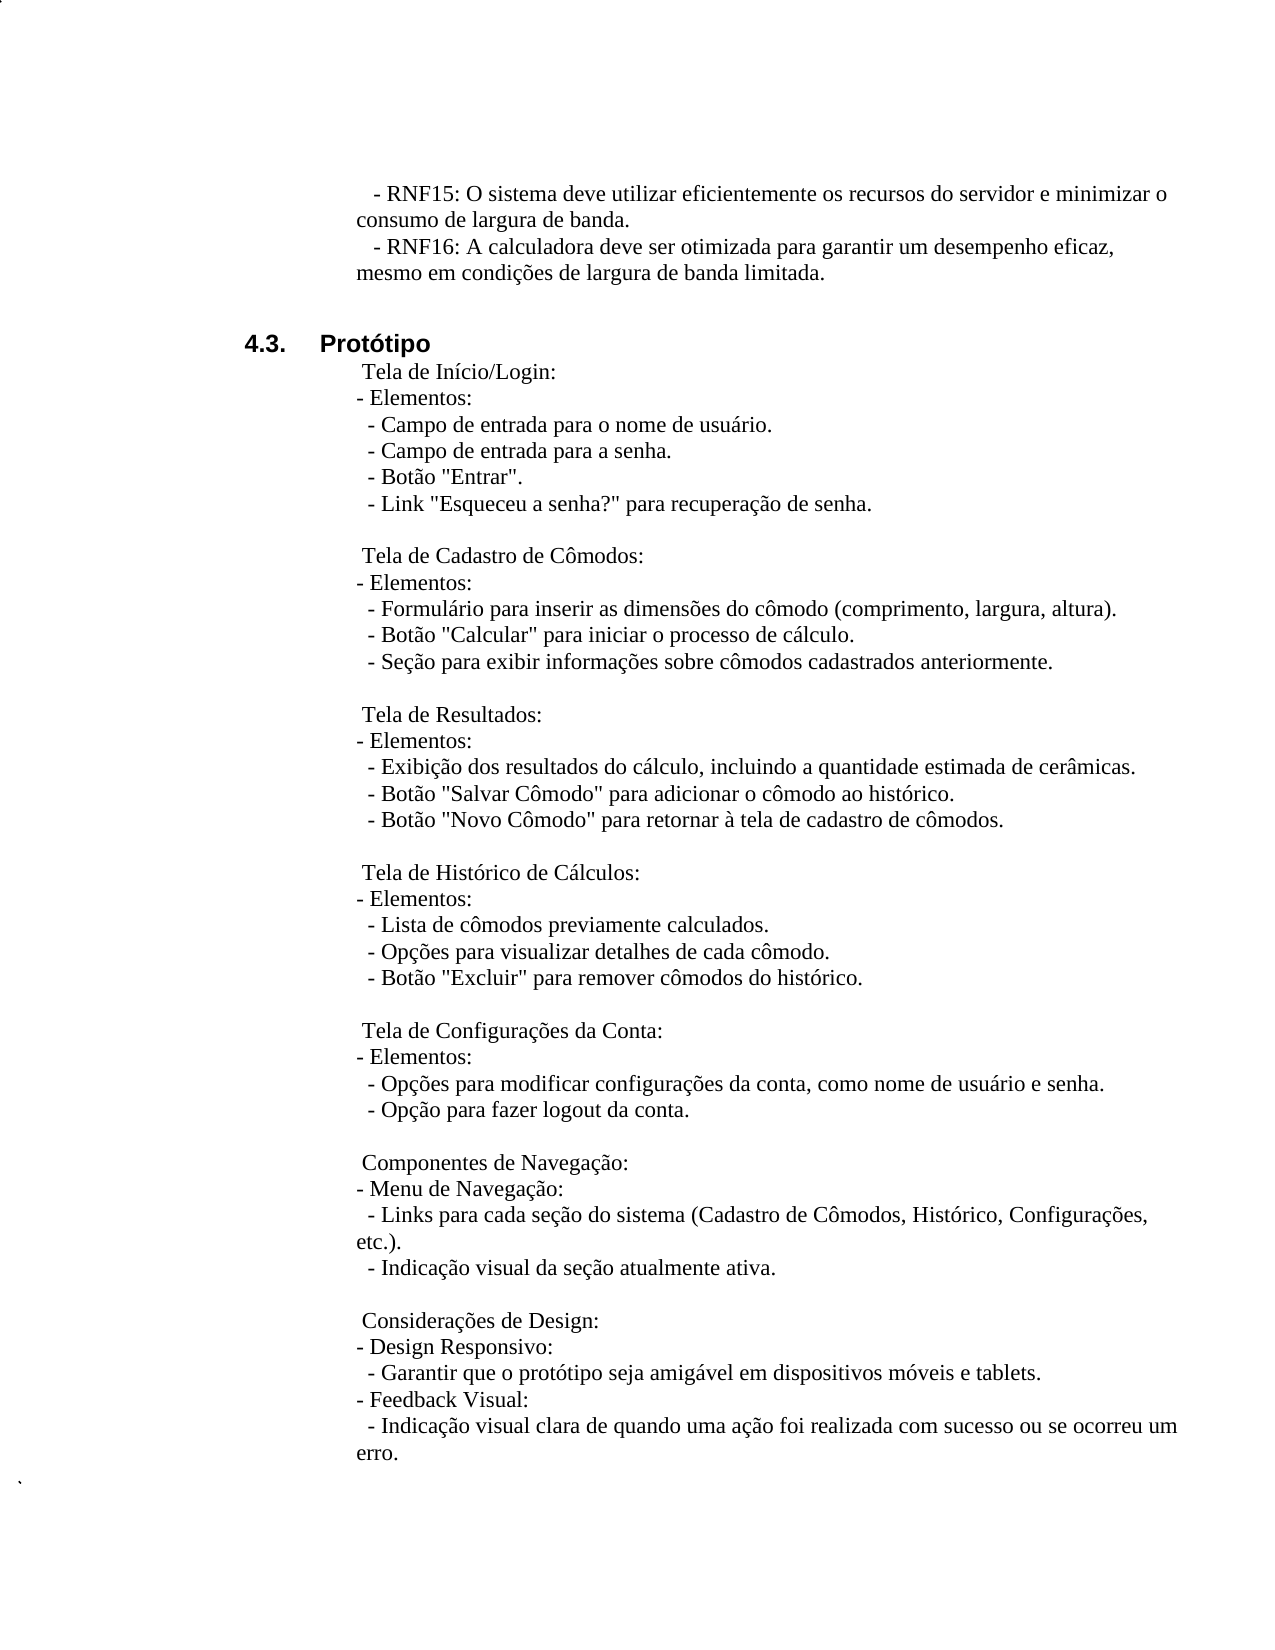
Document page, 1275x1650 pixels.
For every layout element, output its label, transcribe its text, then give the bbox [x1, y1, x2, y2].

text - Elementos: [356, 885, 1185, 911]
text - Menu de Navegação: [356, 1175, 1185, 1201]
text Tela de Configurações da Conta: [356, 1017, 1185, 1043]
text - Garantir que o protótipo seja amigável em dispositivos móveis e tablets. [356, 1359, 1185, 1386]
text Tela de Cadastro de Cômodos: [356, 542, 1185, 569]
text - Elementos: [356, 1043, 1185, 1069]
text - Links para cada seção do sistema (Cadastro de Cômodos, Histórico, Configurações, etc.). [356, 1201, 1185, 1254]
text Tela de Resultados: [356, 701, 1185, 727]
text - Exibição dos resultados do cálculo, incluindo a quantidade estimada de cerâmicas. [356, 753, 1185, 780]
text - Opções para modificar configurações da conta, como nome de usuário e senha. [356, 1069, 1185, 1096]
text - Seção para exibir informações sobre cômodos cadastrados anteriormente. [356, 648, 1185, 674]
text - Elementos: [356, 727, 1185, 753]
text - Indicação visual da seção atualmente ativa. [356, 1254, 1185, 1280]
text - Opção para fazer logout da conta. [356, 1096, 1185, 1122]
text - RNF16: A calculadora deve ser otimizada para garantir um desempenho eficaz, mesmo em condições de largura de banda limitada. [356, 233, 1185, 285]
text - Lista de cômodos previamente calculados. [356, 911, 1185, 938]
text - RNF15: O sistema deve utilizar eficientemente os recursos do servidor e minimizar o consumo de largura de banda. [356, 180, 1185, 233]
text - Botão "Salvar Cômodo" para adicionar o cômodo ao histórico. [356, 780, 1185, 806]
text - Campo de entrada para o nome de usuário. [356, 411, 1185, 437]
text - Campo de entrada para a senha. [356, 437, 1185, 463]
text - Indicação visual clara de quando uma ação foi realizada com sucesso ou se ocorreu um erro. [356, 1412, 1185, 1465]
text - Botão "Novo Cômodo" para retornar à tela de cadastro de cômodos. [356, 806, 1185, 832]
text Tela de Início/Login: [356, 358, 1185, 384]
text - Botão "Excluir" para remover cômodos do histórico. [356, 964, 1185, 991]
text - Feedback Visual: [356, 1386, 1185, 1412]
text Tela de Histórico de Cálculos: [356, 859, 1185, 885]
text - Elementos: [356, 384, 1185, 411]
text - Opções para visualizar detalhes de cada cômodo. [356, 938, 1185, 964]
text - Botão "Calcular" para iniciar o processo de cálculo. [356, 622, 1185, 648]
text - Link "Esqueceu a senha?" para recuperação de senha. [356, 490, 1185, 516]
text Componentes de Navegação: [356, 1149, 1185, 1175]
text Considerações de Design: [356, 1307, 1185, 1333]
text - Elementos: [356, 569, 1185, 595]
subtitle Protótipo [244, 329, 1185, 358]
text - Botão "Entrar". [356, 463, 1185, 490]
text - Design Responsivo: [356, 1333, 1185, 1359]
text - Formulário para inserir as dimensões do cômodo (comprimento, largura, altura). [356, 595, 1185, 622]
